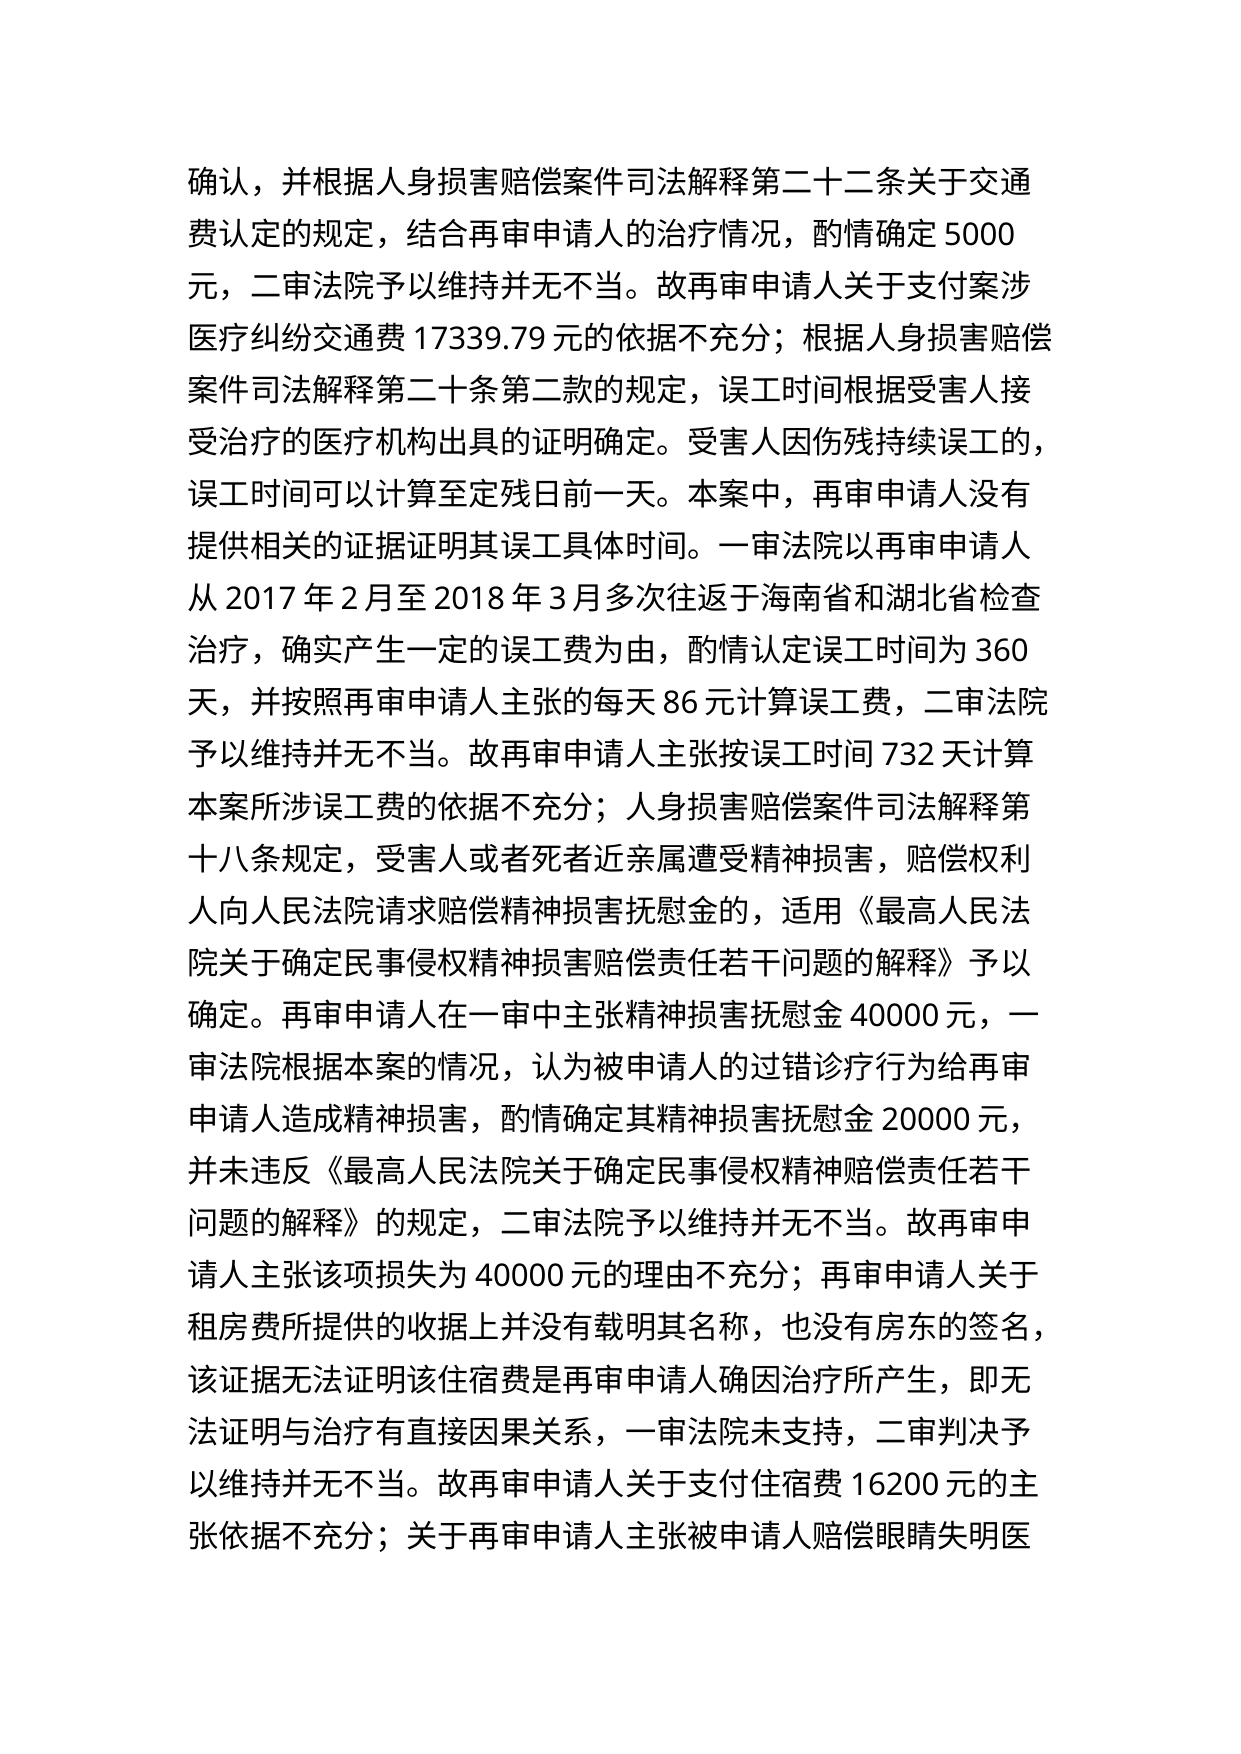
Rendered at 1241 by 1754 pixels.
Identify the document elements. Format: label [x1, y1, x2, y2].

text [187, 150, 1053, 1556]
